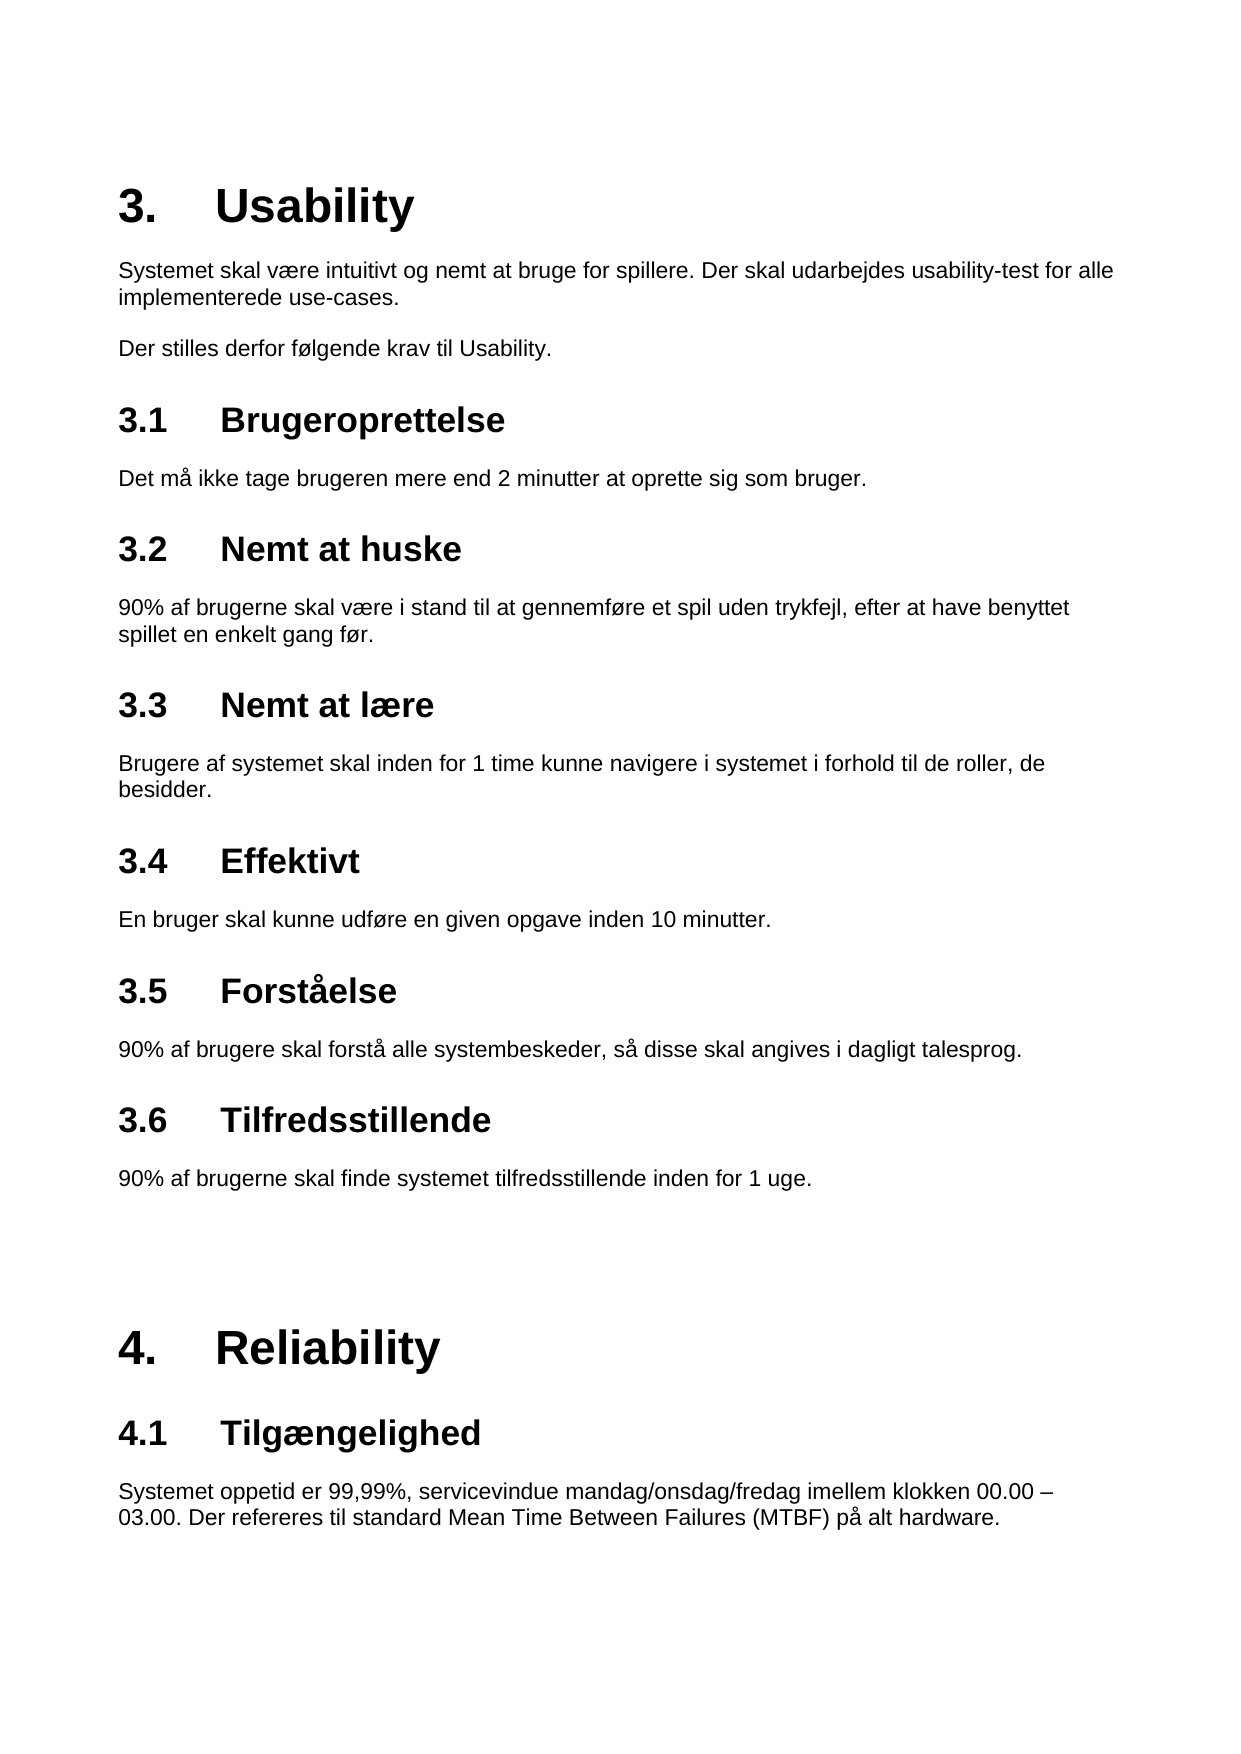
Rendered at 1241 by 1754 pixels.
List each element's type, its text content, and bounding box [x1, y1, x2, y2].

text 4. Reliability [118, 1319, 1122, 1374]
text Der stilles derfor følgende krav til Usability. [118, 335, 1122, 361]
text Det må ikke tage brugeren mere end 2 minutter at oprette sig som bruger. [118, 464, 1122, 491]
text 4.1 Tilgængelighed [118, 1412, 1122, 1453]
text 3.5 Forståelse [118, 970, 1122, 1011]
text 3. Usability [118, 177, 1122, 232]
text 3.6 Tilfredsstillende [118, 1099, 1122, 1140]
text 3.4 Effektivt [118, 840, 1122, 881]
text Systemet oppetid er 99,99%, servicevindue mandag/onsdag/fredag imellem klokken 00.00 – 03.00. Der refereres til standard Mean Time Between Failures (MTBF) på alt hardware. [118, 1478, 1122, 1530]
text Brugere af systemet skal inden for 1 time kunne navigere i systemet i forhold til de roller, de besidder. [118, 750, 1122, 803]
text 3.2 Nemt at huske [118, 528, 1122, 569]
text 90% af brugere skal forstå alle systembeskeder, så disse skal angives i dagligt talesprog. [118, 1036, 1122, 1062]
text Systemet skal være intuitivt og nemt at bruge for spillere. Der skal udarbejdes usability-test for alle implementerede use-cases. [118, 257, 1122, 310]
text 3.3 Nemt at lære [118, 684, 1122, 725]
text 90% af brugerne skal være i stand til at gennemføre et spil uden trykfejl, efter at have benyttet spillet en enkelt gang før. [118, 594, 1122, 647]
text 3.1 Brugeroprettelse [118, 399, 1122, 439]
text En bruger skal kunne udføre en given opgave inden 10 minutter. [118, 906, 1122, 932]
text 90% af brugerne skal finde systemet tilfredsstillende inden for 1 uge. [118, 1165, 1122, 1192]
